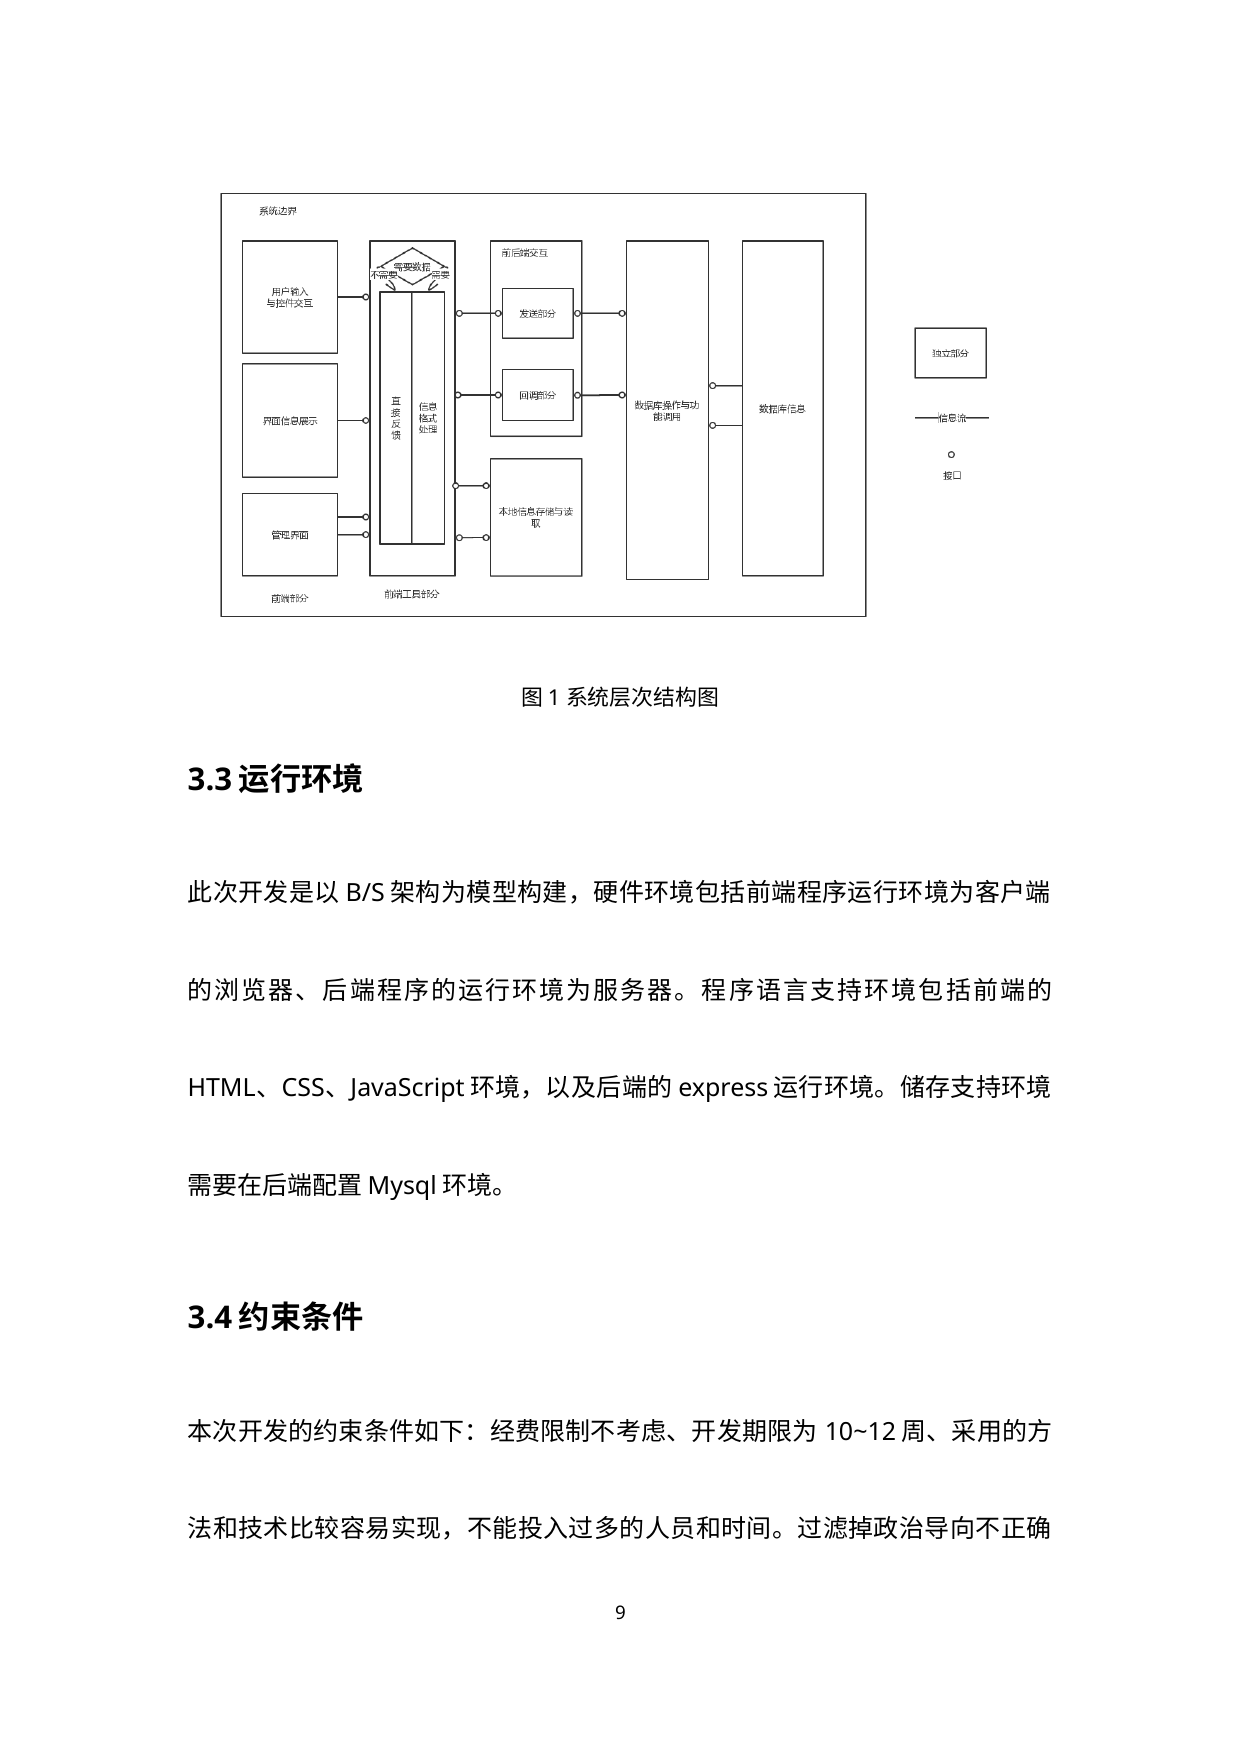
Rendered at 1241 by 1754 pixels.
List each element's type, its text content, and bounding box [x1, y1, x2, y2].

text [187, 1397, 1053, 1559]
text 图1 系统层次结构图 [187, 680, 1053, 712]
subtitle 3.3运行环境 [187, 745, 1053, 810]
text 此次开发是以B/S架构为模型构建，硬件环境包括前端程序运行环境为客户端的浏览器、后端程序的运行环境为服务器。程序语言支持环境包括前端的HTML、CSS、JavaScript环境，以及后端的express运行环境。储存支持环境需要在后端配置Mysql环境。 [187, 858, 1053, 1216]
picture [187, 159, 1053, 660]
subtitle 3.4约束条件 [187, 1283, 1053, 1348]
